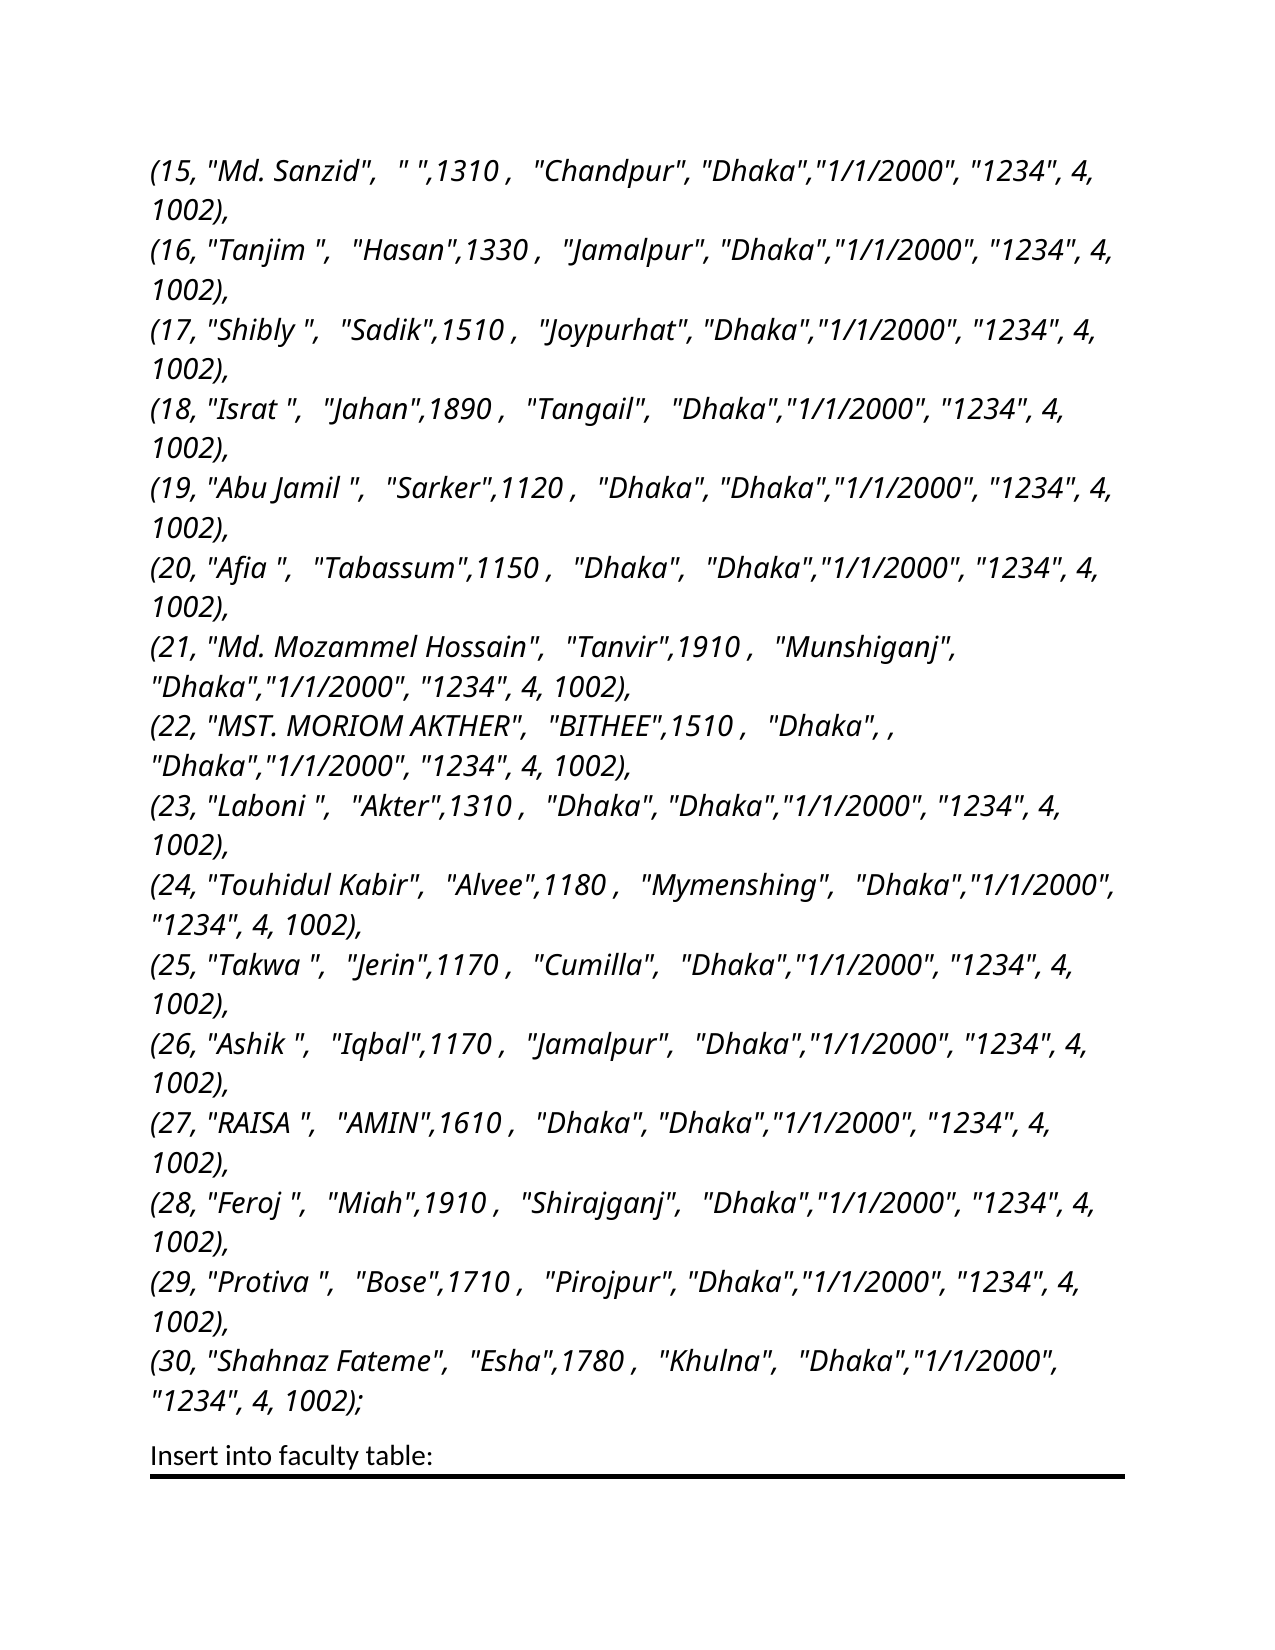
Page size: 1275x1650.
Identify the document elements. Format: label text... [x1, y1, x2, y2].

text (16, "Tanjim ", "Hasan",1330 , "Jamalpur", "Dhaka","1/1/2000", "1234", 4, 1002), [150, 229, 1125, 309]
text (26, "Ashik ", "Iqbal",1170 , "Jamalpur", "Dhaka","1/1/2000", "1234", 4, 1002), [150, 1023, 1125, 1102]
text (24, "Touhidul Kabir", "Alvee",1180 , "Mymenshing", "Dhaka","1/1/2000", "1234", 4, 1002), [150, 864, 1125, 944]
text (23, "Laboni ", "Akter",1310 , "Dhaka", "Dhaka","1/1/2000", "1234", 4, 1002), [150, 785, 1125, 864]
text (25, "Takwa ", "Jerin",1170 , "Cumilla", "Dhaka","1/1/2000", "1234", 4, 1002), [150, 944, 1125, 1023]
text (17, "Shibly ", "Sadik",1510 , "Joypurhat", "Dhaka","1/1/2000", "1234", 4, 1002), [150, 309, 1125, 388]
text (27, "RAISA ", "AMIN",1610 , "Dhaka", "Dhaka","1/1/2000", "1234", 4, 1002), [150, 1102, 1125, 1182]
text (21, "Md. Mozammel Hossain", "Tanvir",1910 , "Munshiganj", "Dhaka","1/1/2000", "1234", 4, 1002), [150, 626, 1125, 706]
text (29, "Protiva ", "Bose",1710 , "Pirojpur", "Dhaka","1/1/2000", "1234", 4, 1002), [150, 1261, 1125, 1341]
text (19, "Abu Jamil ", "Sarker",1120 , "Dhaka", "Dhaka","1/1/2000", "1234", 4, 1002), [150, 467, 1125, 547]
text Insert into faculty table: [150, 1437, 1125, 1474]
text (30, "Shahnaz Fateme", "Esha",1780 , "Khulna", "Dhaka","1/1/2000", "1234", 4, 1002); [150, 1341, 1125, 1420]
text (20, "Afia ", "Tabassum",1150 , "Dhaka", "Dhaka","1/1/2000", "1234", 4, 1002), [150, 547, 1125, 626]
text (18, "Israt ", "Jahan",1890 , "Tangail", "Dhaka","1/1/2000", "1234", 4, 1002), [150, 388, 1125, 467]
text (28, "Feroj ", "Miah",1910 , "Shirajganj", "Dhaka","1/1/2000", "1234", 4, 1002), [150, 1182, 1125, 1261]
text (15, "Md. Sanzid", " ",1310 , "Chandpur", "Dhaka","1/1/2000", "1234", 4, 1002), [150, 150, 1125, 229]
text (22, "MST. MORIOM AKTHER", "BITHEE",1510 , "Dhaka", , "Dhaka","1/1/2000", "1234", 4, 1002), [150, 706, 1125, 785]
